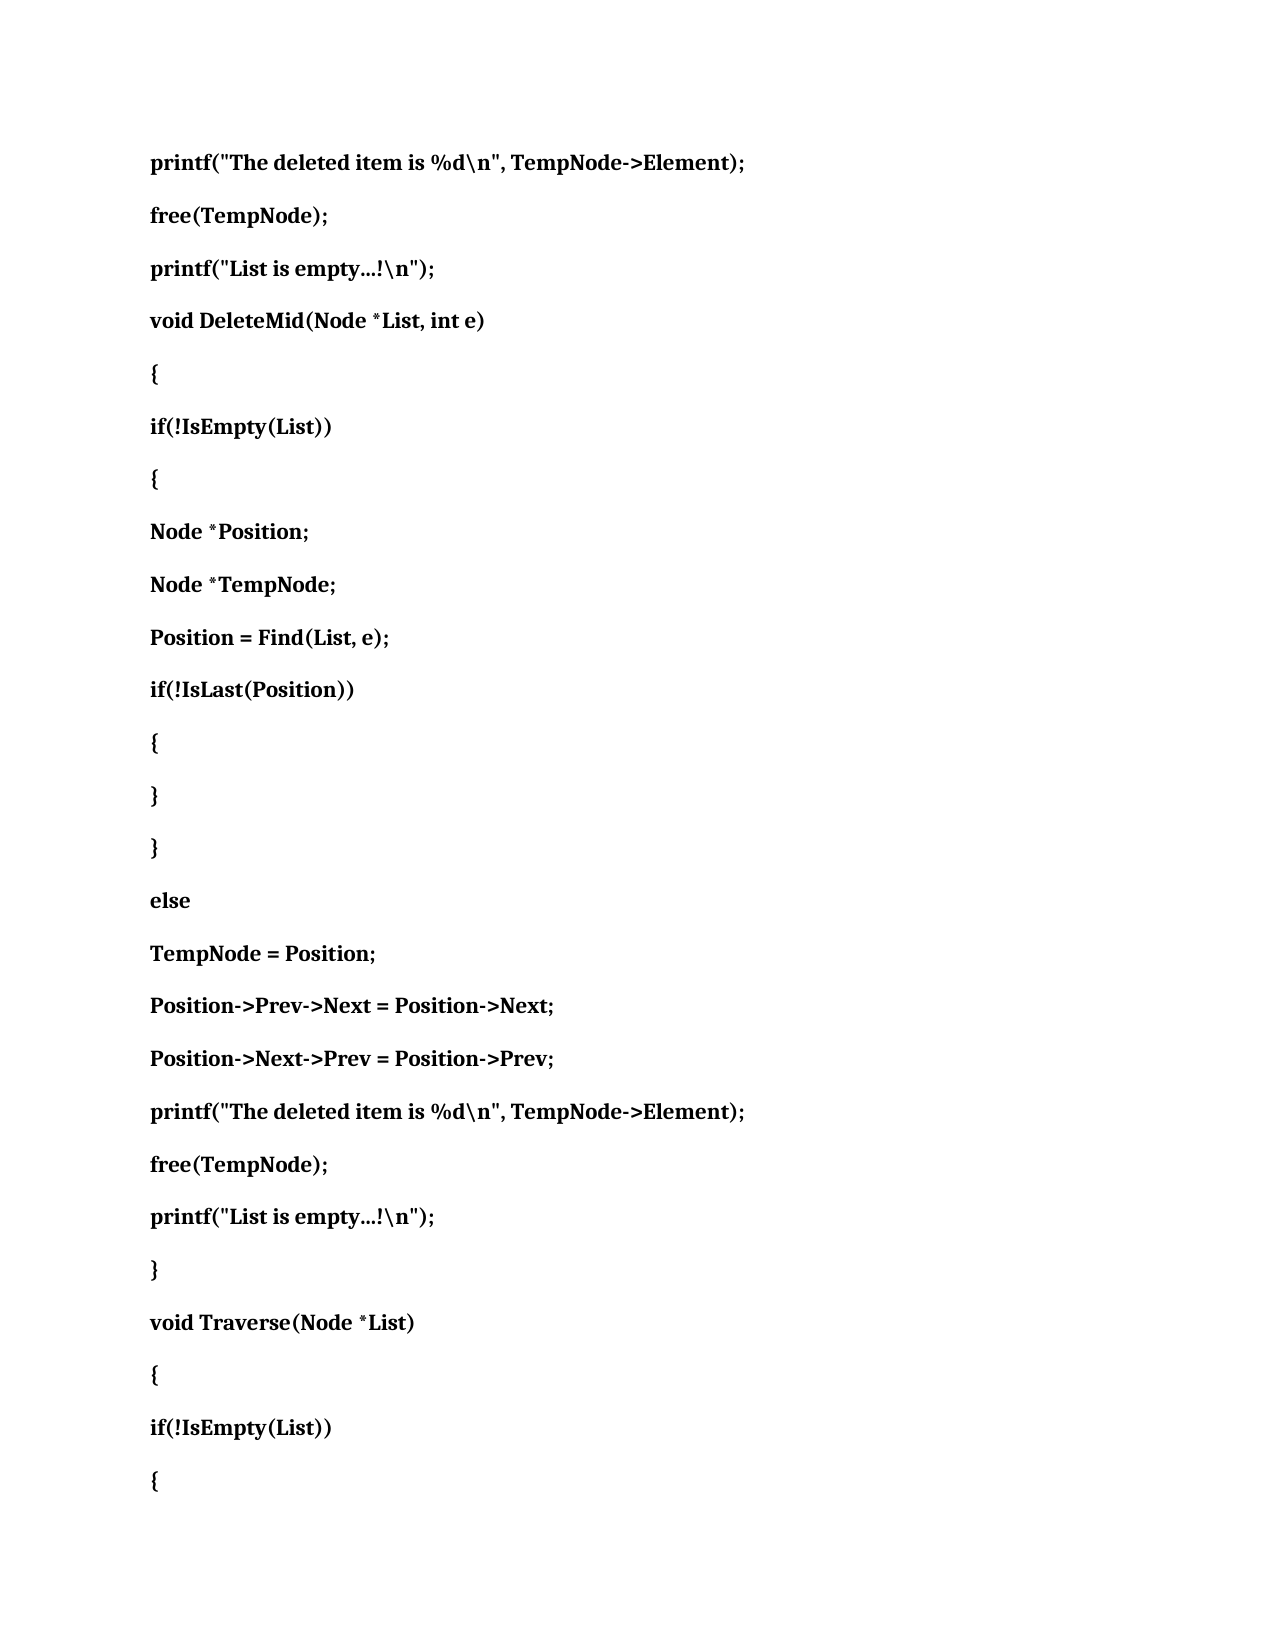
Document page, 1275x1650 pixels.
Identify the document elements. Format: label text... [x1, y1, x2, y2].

text Position->Prev->Next = Position->Next; [150, 993, 1125, 1020]
text { [150, 1362, 1125, 1389]
text } [150, 782, 1125, 809]
text } [150, 835, 1125, 862]
text else [150, 888, 1125, 914]
text Position->Next->Prev = Position->Prev; [150, 1046, 1125, 1072]
text { [150, 730, 1125, 756]
text { [150, 466, 1125, 493]
text Node *Position; [150, 519, 1125, 545]
text printf("The deleted item is %d\n", TempNode->Element); [150, 1099, 1125, 1125]
text free(TempNode); [150, 1151, 1125, 1178]
text void Traverse(Node *List) [150, 1309, 1125, 1336]
text { [150, 1468, 1125, 1494]
text } [150, 1257, 1125, 1283]
text TempNode = Position; [150, 941, 1125, 967]
text if(!IsLast(Position)) [150, 677, 1125, 703]
text printf("List is empty...!\n"); [150, 255, 1125, 282]
text free(TempNode); [150, 203, 1125, 229]
text if(!IsEmpty(List)) [150, 413, 1125, 440]
text printf("The deleted item is %d\n", TempNode->Element); [150, 150, 1125, 176]
text void DeleteMid(Node *List, int e) [150, 308, 1125, 334]
text Position = Find(List, e); [150, 624, 1125, 651]
text printf("List is empty...!\n"); [150, 1204, 1125, 1231]
text if(!IsEmpty(List)) [150, 1415, 1125, 1441]
text { [150, 361, 1125, 387]
text Node *TempNode; [150, 572, 1125, 598]
